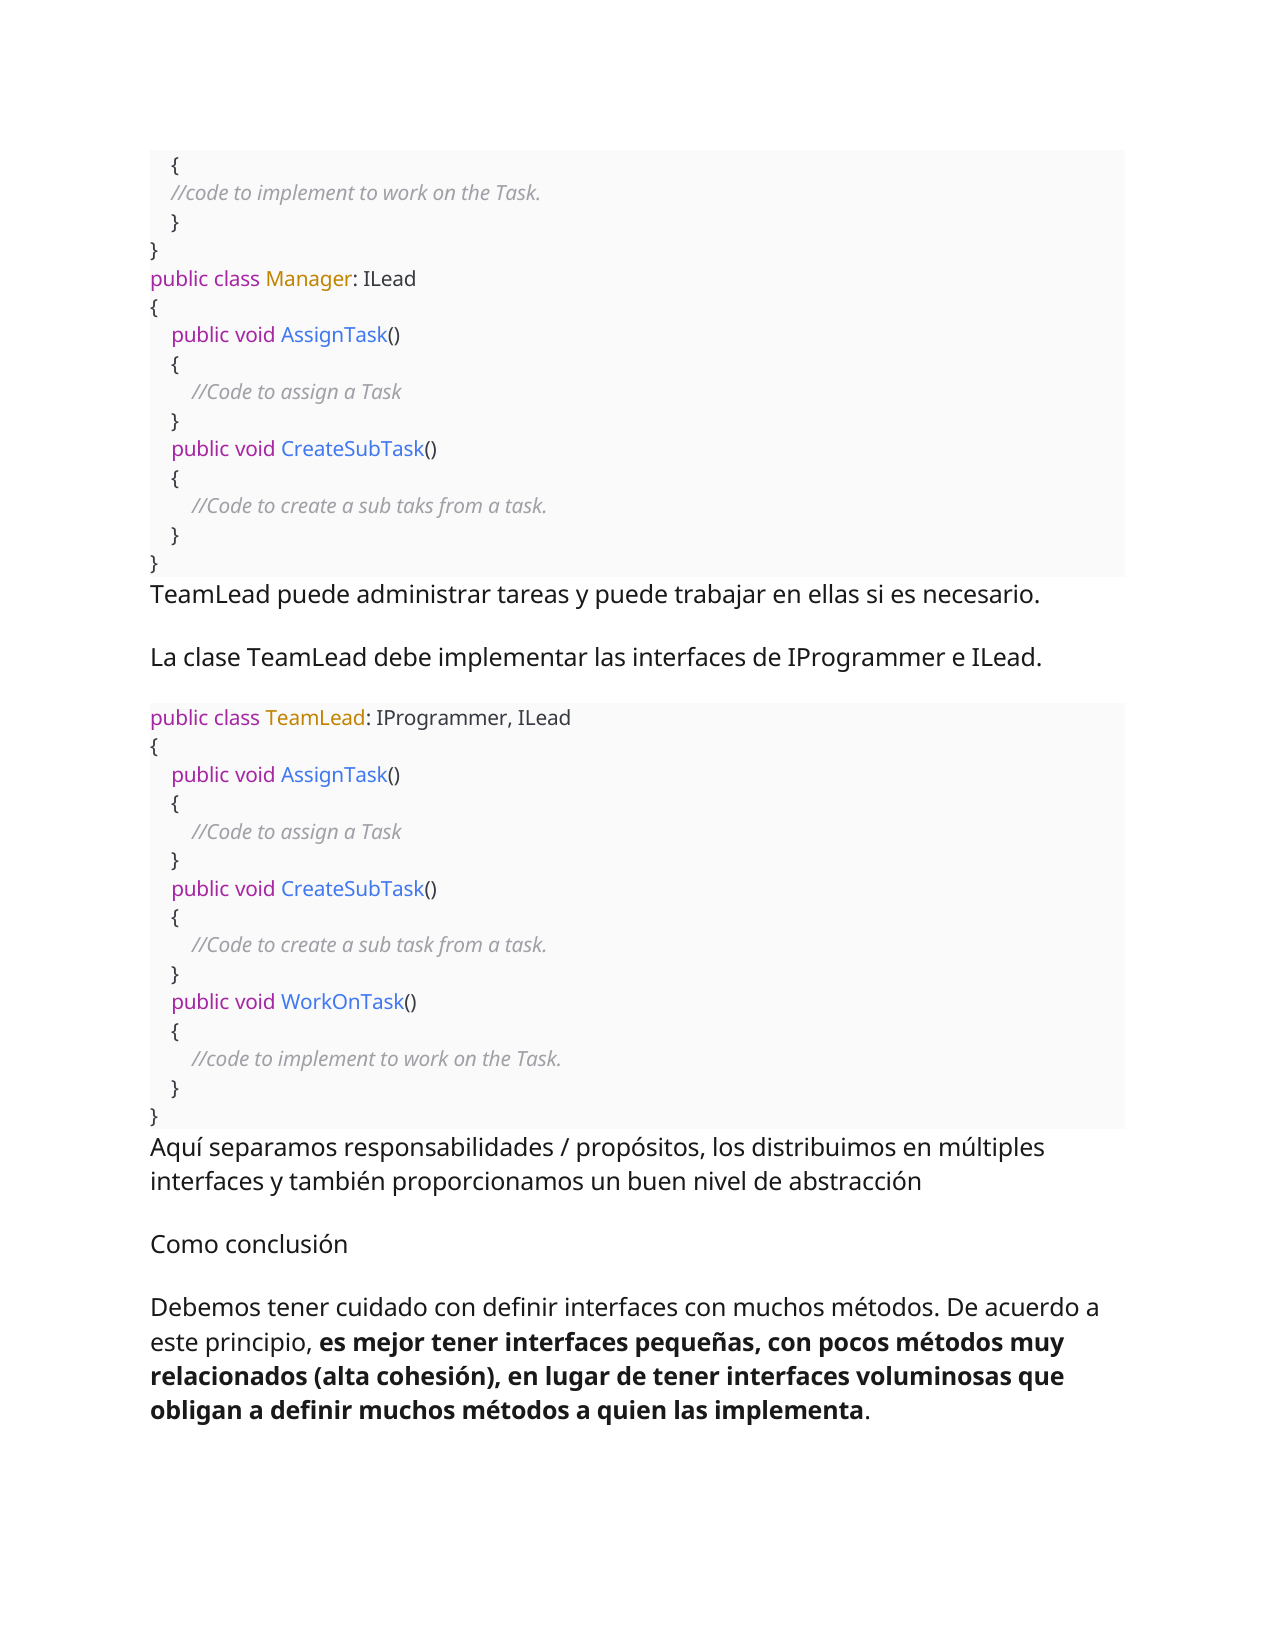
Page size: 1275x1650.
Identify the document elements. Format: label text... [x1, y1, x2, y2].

text } [150, 959, 1125, 987]
text public void CreateSubTask() [150, 874, 1125, 902]
text //Code to create a sub taks from a task. [150, 491, 1125, 520]
text TeamLead puede administrar tareas y puede trabajar en ellas si es necesario. [150, 577, 1125, 611]
text { [150, 788, 1125, 817]
text public class Manager: ILead [150, 264, 1125, 292]
text } [150, 1073, 1125, 1101]
text public void AssignTask() [150, 321, 1125, 349]
text } [150, 520, 1125, 548]
text } [150, 235, 1125, 264]
text //code to implement to work on the Task. [150, 178, 1125, 207]
text } [150, 548, 1125, 577]
text Aquí separamos responsabilidades / propósitos, los distribuimos en múltiples interfaces y también proporcionamos un buen nivel de abstracción [150, 1129, 1125, 1198]
text { [150, 292, 1125, 321]
text public class TeamLead: IProgrammer, ILead [150, 703, 1125, 731]
text { [150, 731, 1125, 760]
text Debemos tener cuidado con definir interfaces con muchos métodos. De acuerdo a este principio, es mejor tener interfaces pequeñas, con pocos métodos muy relacionados (alta cohesión), en lugar de tener interfaces voluminosas que obligan a definir muchos métodos a quien las implementa. [150, 1290, 1125, 1426]
text public void CreateSubTask() [150, 434, 1125, 463]
text } [150, 845, 1125, 874]
text } [150, 406, 1125, 434]
text public void WorkOnTask() [150, 987, 1125, 1016]
text { [150, 1016, 1125, 1044]
text } [150, 1101, 1125, 1129]
text { [150, 463, 1125, 491]
text Como conclusión [150, 1227, 1125, 1261]
text { [150, 150, 1125, 178]
text { [150, 902, 1125, 931]
text public void AssignTask() [150, 760, 1125, 788]
text { [150, 349, 1125, 377]
text //code to implement to work on the Task. [150, 1044, 1125, 1073]
text //Code to assign a Task [150, 377, 1125, 406]
text //Code to assign a Task [150, 817, 1125, 845]
text } [150, 207, 1125, 235]
text La clase TeamLead debe implementar las interfaces de IProgrammer e ILead. [150, 640, 1125, 674]
text //Code to create a sub task from a task. [150, 931, 1125, 959]
